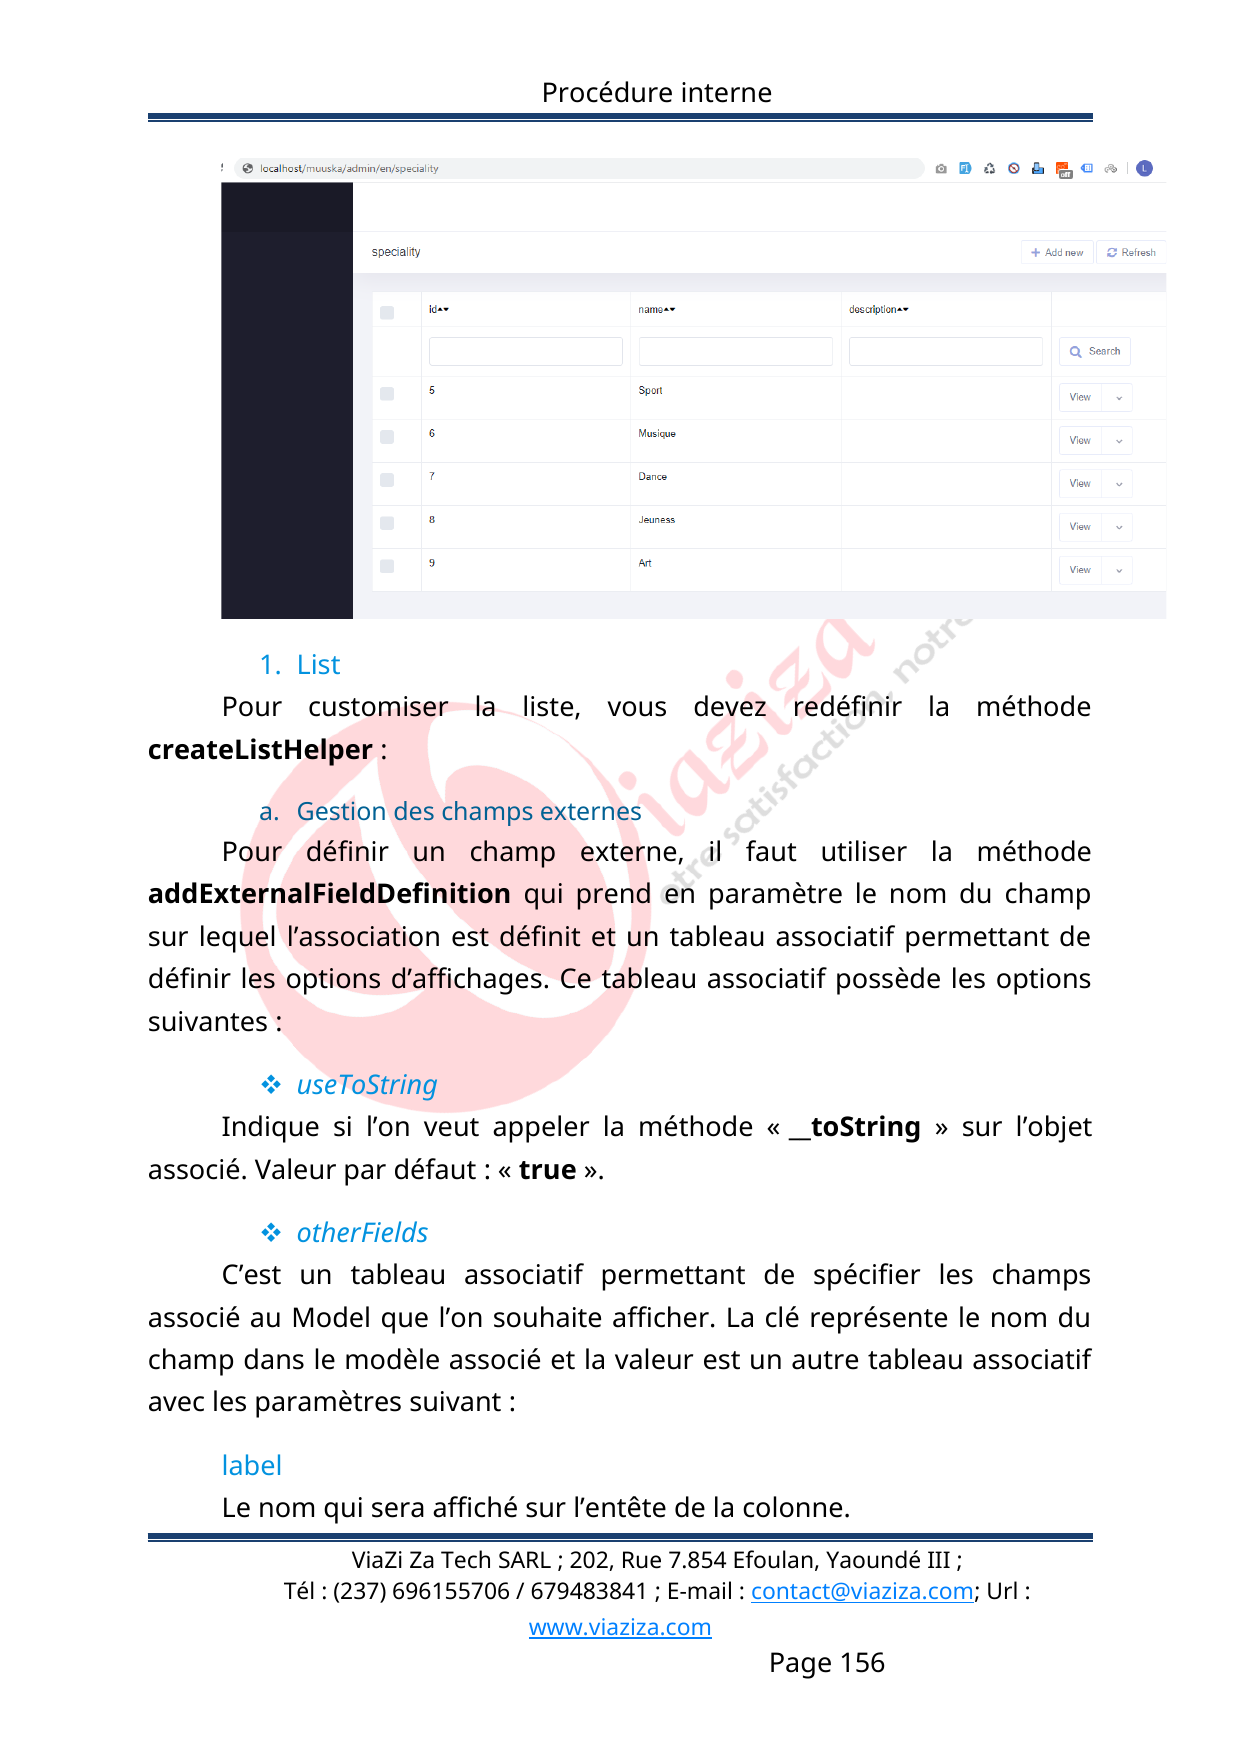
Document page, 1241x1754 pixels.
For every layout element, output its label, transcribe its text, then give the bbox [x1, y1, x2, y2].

text C’est un tableau associatif permettant de spécifier les champs associé au Model que l’on souhaite afficher. La clé représente le nom du champ dans le modèle associé et la valeur est un autre tableau associatif avec les paramètres suivant : [148, 1256, 1093, 1420]
subtitle List [259, 645, 1093, 682]
text Pour customiser la liste, vous devez redéfinir la méthode createListHelper : [148, 688, 1093, 767]
text Le nom qui sera affiché sur l’entête de la colonne. [148, 1488, 1093, 1525]
subtitle Gestion des champs externes [259, 793, 1093, 827]
text Pour définir un champ externe, il faut utiliser la méthode addExternalFieldDefinition qui prend en paramètre le nom du champ sur lequel l’association est définit et un tableau associatif permettant de définir les options d’affichages. Ce tableau associatif possède les options suivantes : [148, 832, 1093, 1039]
text Indique si l’on veut appeler la méthode « __toString » sur l’objet associé. Valeur par défaut : « true ». [148, 1108, 1093, 1187]
picture [221, 158, 1167, 619]
subtitle otherFields [259, 1213, 1093, 1250]
subtitle useToString [259, 1065, 1093, 1102]
subtitle label [148, 1446, 1093, 1483]
